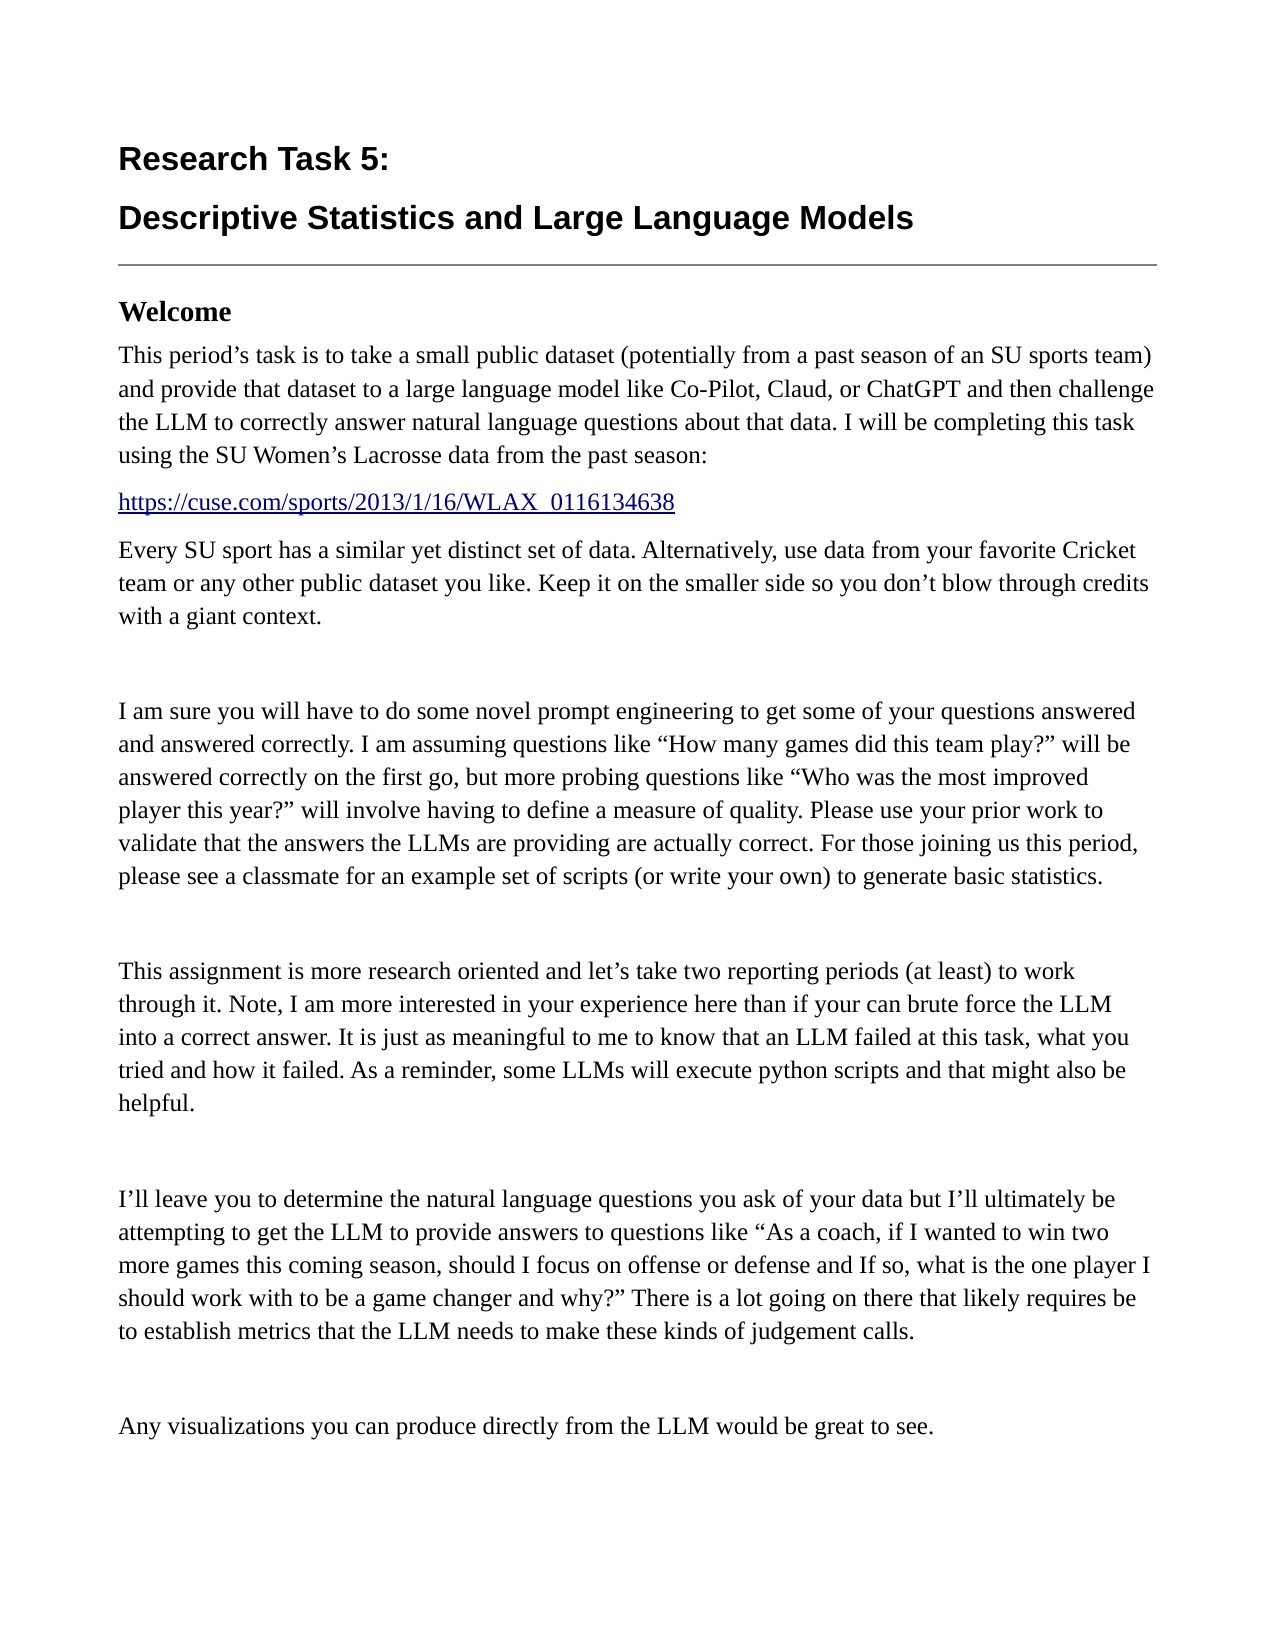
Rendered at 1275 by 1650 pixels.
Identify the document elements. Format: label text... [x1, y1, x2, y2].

text Every SU sport has a similar yet distinct set of data. Alternatively, use data from your favorite Cricket team or any other public dataset you like. Keep it on the smaller side so you don’t blow through credits with a giant context. [118, 535, 1157, 630]
text This assignment is more research oriented and let’s take two reporting periods (at least) to work through it. Note, I am more interested in your experience here than if your can brute force the LLM into a correct answer. It is just as meaningful to me to know that an LLM failed at this task, what you tried and how it failed. As a reminder, some LLMs will execute python scripts and that might also be helpful. [118, 956, 1157, 1117]
text I’ll leave you to determine the natural language questions you ask of your data but I’ll ultimately be attempting to get the LLM to provide answers to questions like “As a coach, if I wanted to win two more games this coming season, should I focus on offense or defense and If so, what is the one player I should work with to be a game changer and why?” There is a lot going on there that likely requires be to establish metrics that the LLM needs to make these kinds of judgement calls. [118, 1184, 1157, 1344]
text https://cuse.com/sports/2013/1/16/WLAX_0116134638 [118, 487, 1157, 516]
subtitle Research Task 5: [118, 139, 1157, 177]
subtitle Descriptive Statistics and Large Language Models [118, 198, 1157, 237]
subtitle Welcome [118, 294, 1157, 328]
text This period’s task is to take a small public dataset (potentially from a past season of an SU sports team) and provide that dataset to a large language model like Co-Pilot, Claud, or ChatGPT and then challenge the LLM to correctly answer natural language questions about that data. I will be completing this task using the SU Women’s Lacrosse data from the past season: [118, 341, 1157, 468]
text I am sure you will have to do some novel prompt engineering to get some of your questions answered and answered correctly. I am assuming questions like “How many games did this team play?” will be answered correctly on the first go, but more probing questions like “Who was the most improved player this year?” will involve having to define a measure of quality. Please use your prior work to validate that the answers the LLMs are providing are actually correct. For those joining us this period, please see a classmate for an example set of scripts (or write your own) to generate basic statistics. [118, 696, 1157, 890]
text Any visualizations you can produce directly from the LLM would be great to see. [118, 1411, 1157, 1440]
